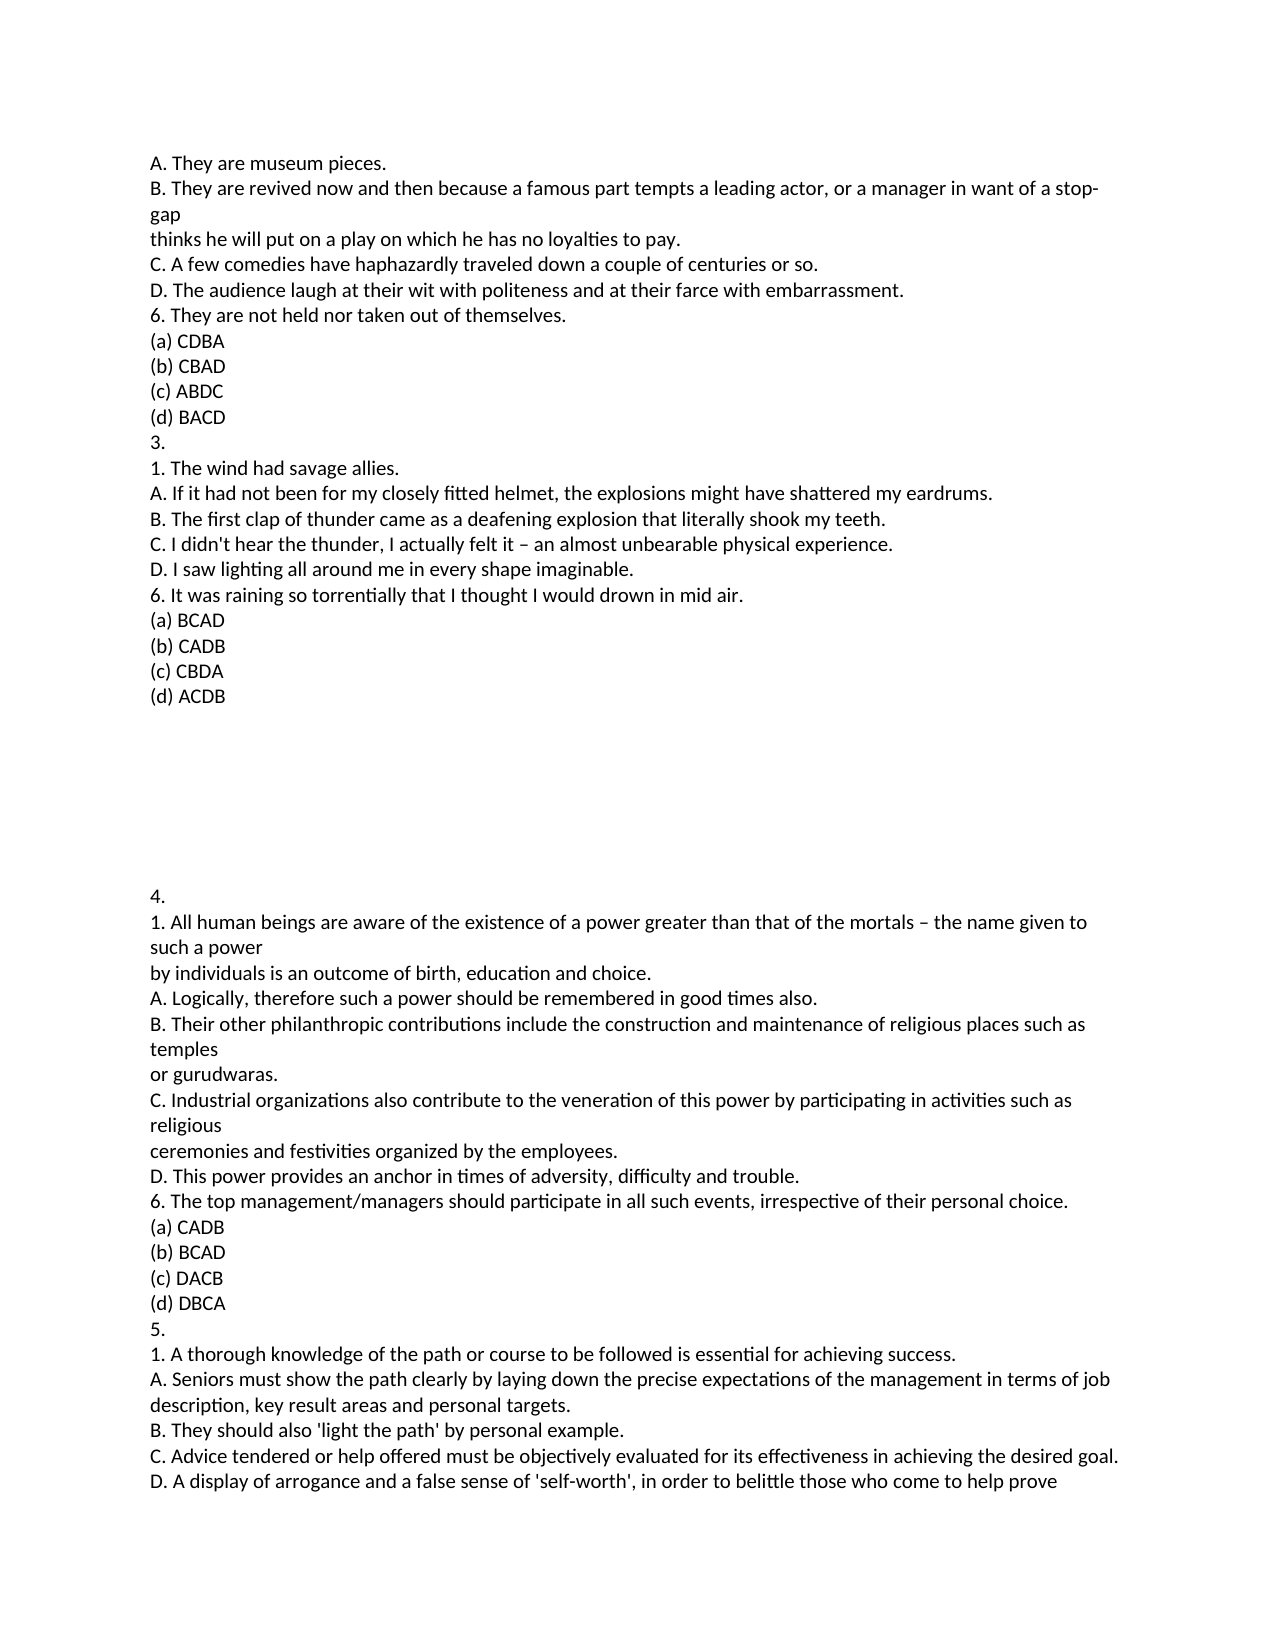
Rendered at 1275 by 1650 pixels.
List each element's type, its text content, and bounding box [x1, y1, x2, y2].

text 3. [150, 429, 1125, 455]
text thinks he will put on a play on which he has no loyalties to pay. [150, 226, 1125, 252]
text 6. The top management/managers should participate in all such events, irrespective of their personal choice. [150, 1189, 1125, 1214]
text description, key result areas and personal targets. [150, 1392, 1125, 1417]
text A. Seniors must show the path clearly by laying down the precise expectations of the management in terms of job [150, 1367, 1125, 1392]
text 1. A thorough knowledge of the path or course to be followed is essential for achieving success. [150, 1341, 1125, 1367]
text by individuals is an outcome of birth, education and choice. [150, 960, 1125, 985]
text (c) DACB [150, 1265, 1125, 1290]
text (b) BCAD [150, 1239, 1125, 1265]
text D. I saw lighting all around me in every shape imaginable. [150, 557, 1125, 582]
text 4. [150, 884, 1125, 909]
text D. A display of arrogance and a false sense of 'self-worth', in order to belittle those who come to help prove [150, 1468, 1125, 1494]
text 6. It was raining so torrentially that I thought I would drown in mid air. [150, 582, 1125, 607]
text (d) ACDB [150, 684, 1125, 709]
text C. Advice tendered or help offered must be objectively evaluated for its effectiveness in achieving the desired goal. [150, 1443, 1125, 1468]
text (c) ABDC [150, 379, 1125, 404]
text (c) CBDA [150, 658, 1125, 684]
text C. A few comedies have haphazardly traveled down a couple of centuries or so. [150, 252, 1125, 277]
text (b) CADB [150, 633, 1125, 658]
text (a) CADB [150, 1214, 1125, 1239]
text C. Industrial organizations also contribute to the veneration of this power by participating in activities such as religious [150, 1087, 1125, 1138]
text ceremonies and festivities organized by the employees. [150, 1138, 1125, 1163]
text A. They are museum pieces. [150, 150, 1125, 175]
text B. The first clap of thunder came as a deafening explosion that literally shook my teeth. [150, 506, 1125, 531]
text (a) CDBA [150, 328, 1125, 353]
text C. I didn't hear the thunder, I actually felt it – an almost unbearable physical experience. [150, 531, 1125, 557]
text A. Logically, therefore such a power should be remembered in good times also. [150, 985, 1125, 1011]
text (d) DBCA [150, 1290, 1125, 1316]
text 1. All human beings are aware of the existence of a power greater than that of the mortals – the name given to such a power [150, 909, 1125, 960]
text (a) BCAD [150, 607, 1125, 633]
text (b) CBAD [150, 353, 1125, 379]
text A. If it had not been for my closely fitted helmet, the explosions might have shattered my eardrums. [150, 480, 1125, 506]
text 1. The wind had savage allies. [150, 455, 1125, 480]
text 6. They are not held nor taken out of themselves. [150, 302, 1125, 328]
text B. They should also 'light the path' by personal example. [150, 1417, 1125, 1443]
text or gurudwaras. [150, 1062, 1125, 1087]
text D. The audience laugh at their wit with politeness and at their farce with embarrassment. [150, 277, 1125, 302]
text B. They are revived now and then because a famous part tempts a leading actor, or a manager in want of a stop-gap [150, 175, 1125, 226]
text B. Their other philanthropic contributions include the construction and maintenance of religious places such as temples [150, 1011, 1125, 1062]
text (d) BACD [150, 404, 1125, 429]
text D. This power provides an anchor in times of adversity, difficulty and trouble. [150, 1163, 1125, 1189]
text 5. [150, 1316, 1125, 1341]
